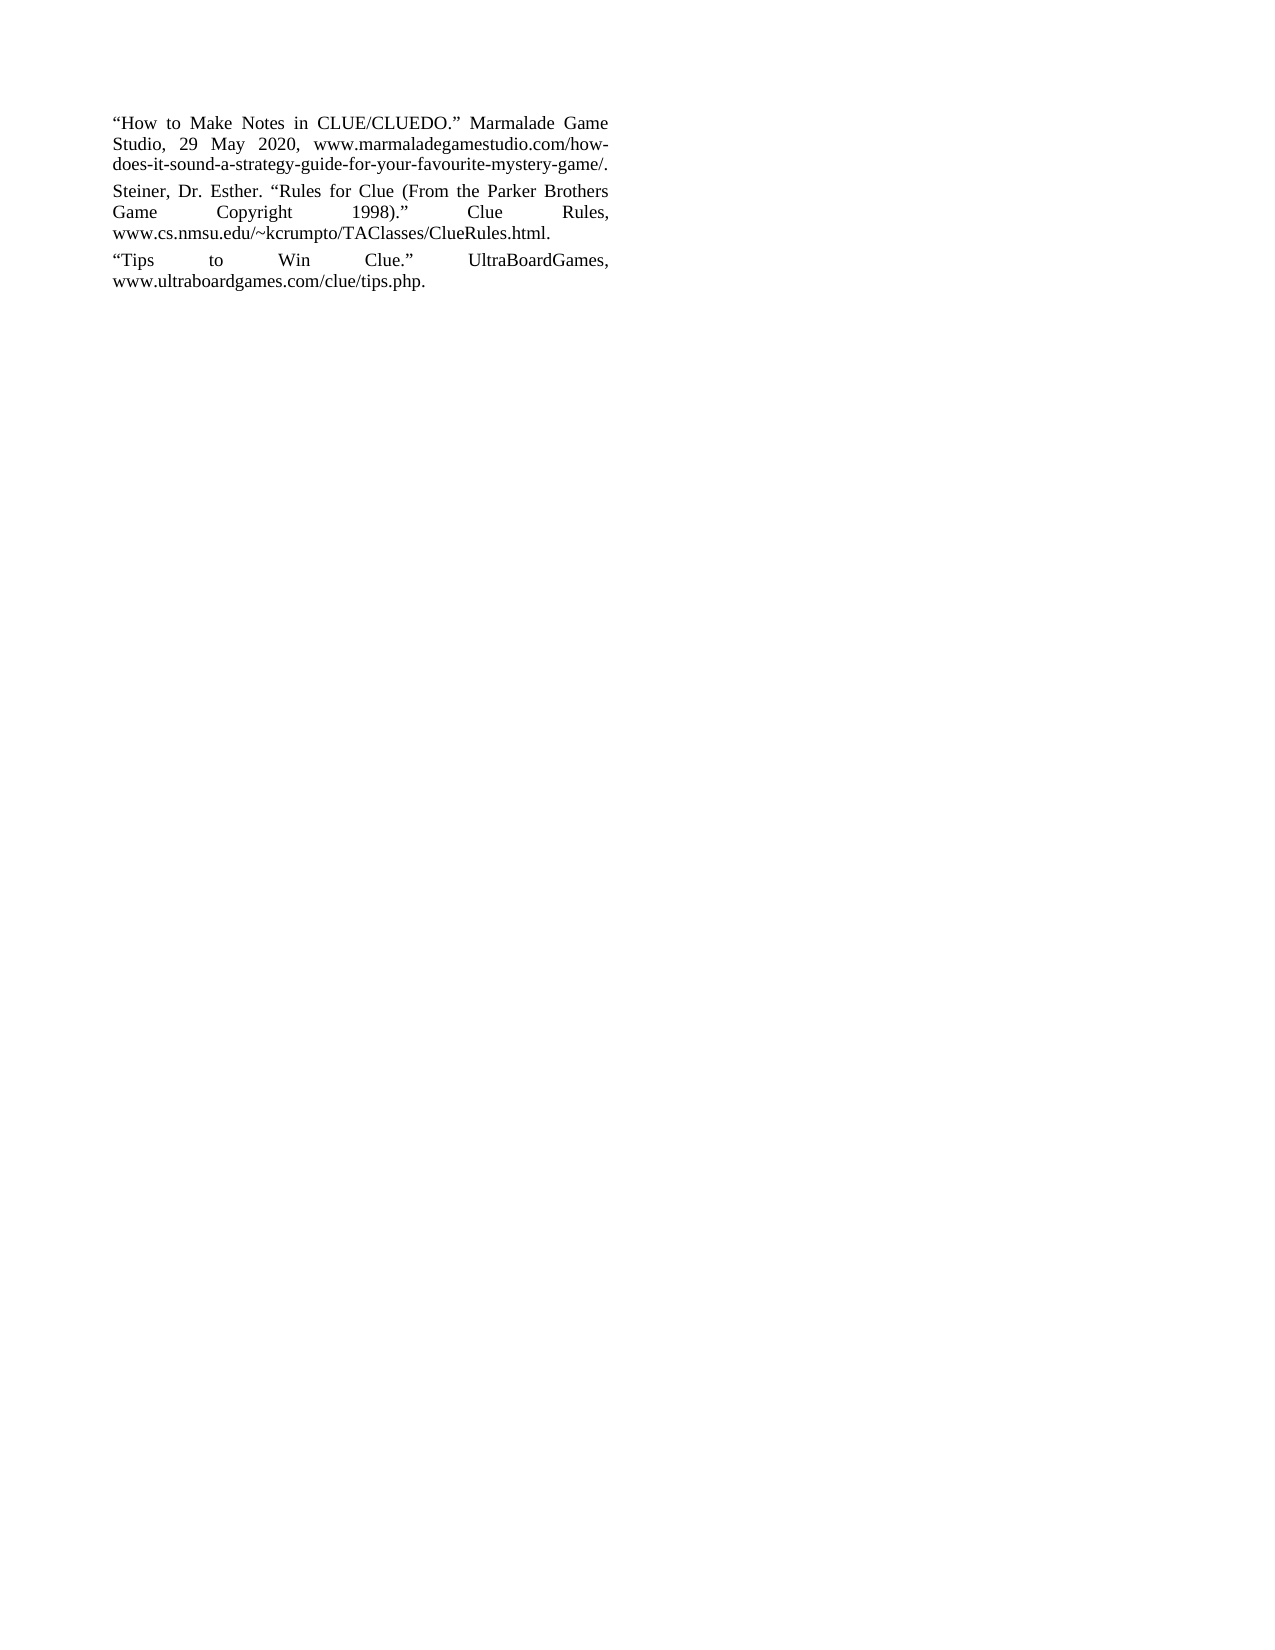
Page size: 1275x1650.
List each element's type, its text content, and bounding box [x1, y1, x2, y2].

text “How to Make Notes in CLUE/CLUEDO.” Marmalade Game Studio, 29 May 2020, www.marmaladegamestudio.com/how-does-it-sound-a-strategy-guide-for-your-favourite-mystery-game/. [112, 112, 609, 175]
text Steiner, Dr. Esther. “Rules for Clue (From the Parker Brothers Game Copyright 1998).” Clue Rules, www.cs.nmsu.edu/~kcrumpto/TAClasses/ClueRules.html. [112, 181, 609, 244]
text “Tips to Win Clue.” UltraBoardGames, www.ultraboardgames.com/clue/tips.php. [112, 250, 609, 292]
